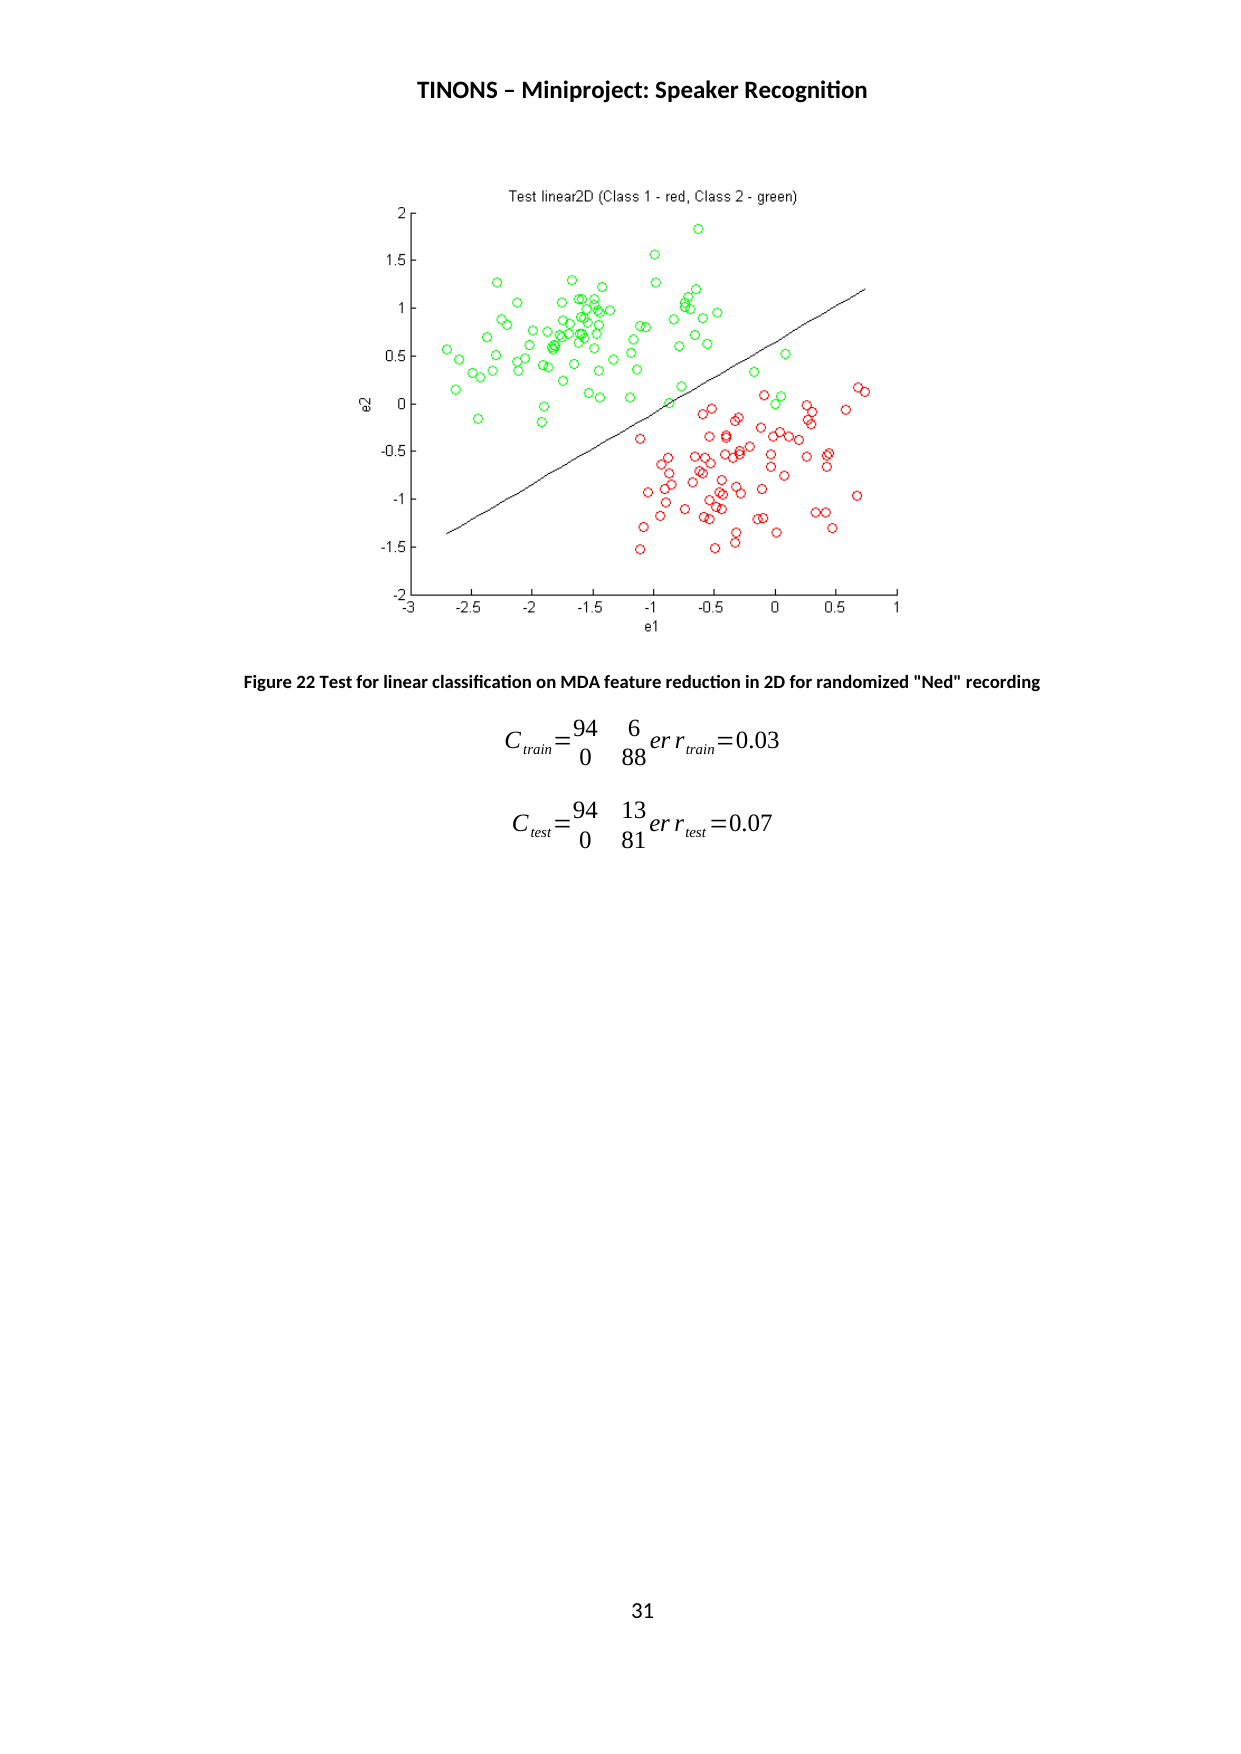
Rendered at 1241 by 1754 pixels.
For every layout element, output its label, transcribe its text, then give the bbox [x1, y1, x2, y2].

picture [329, 177, 955, 646]
text Figure 22 Test for linear classification on MDA feature reduction in 2D for randomized "Ned" recording [118, 671, 1167, 693]
